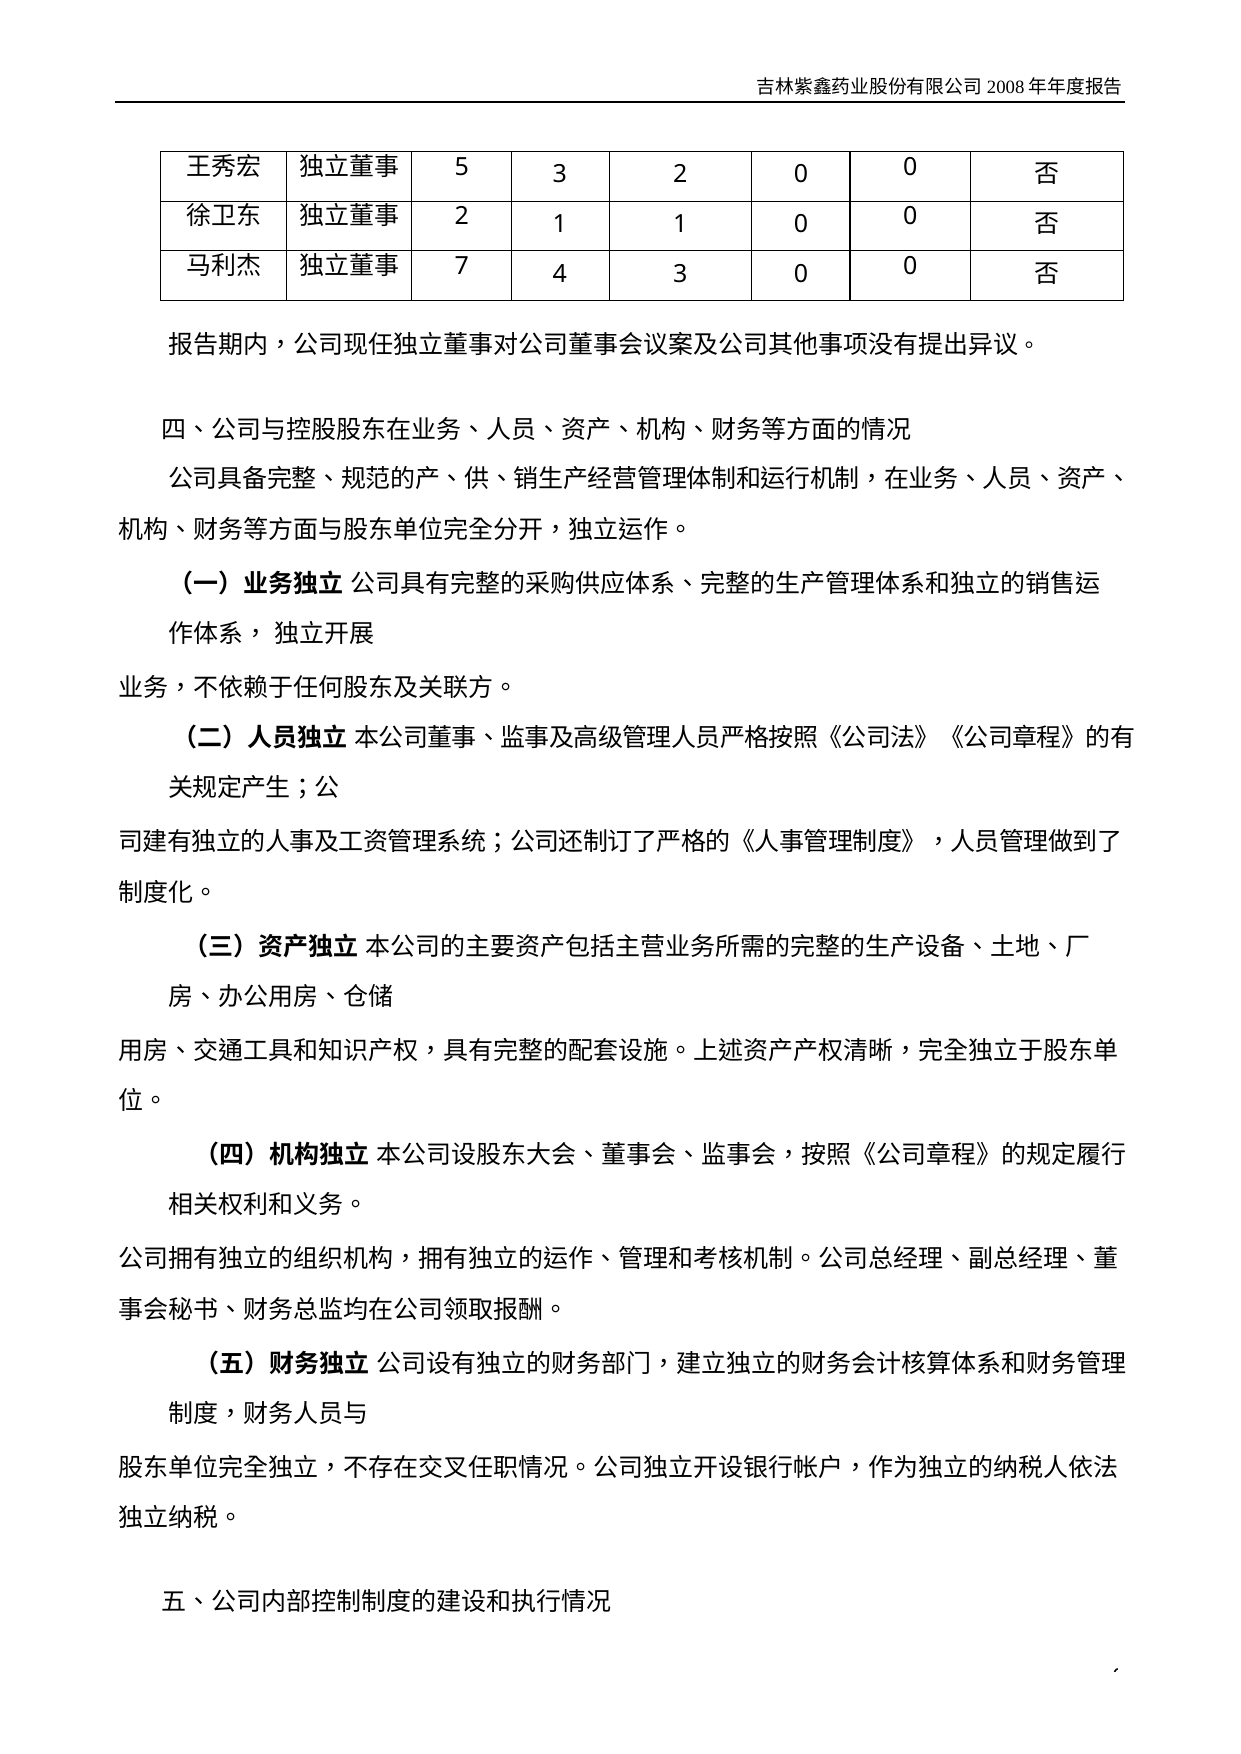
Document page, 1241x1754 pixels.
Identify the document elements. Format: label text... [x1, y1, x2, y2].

text 公司拥有独立的组织机构，拥有独立的运作、管理和考核机制。公司总经理、副总经理、董 事会秘书、财务总监均在公司领取报酬。 [118, 1241, 1136, 1325]
table_header 否 [971, 152, 1123, 201]
table_cell 否 [971, 202, 1123, 250]
table_cell 1 [610, 202, 751, 250]
table_header 3 [512, 152, 609, 201]
text （二）人员独立 本公司董事、监事及高级管理人员严格按照《公司法》《公司章程》的有关规定产生；公 [168, 719, 1136, 804]
text 用房、交通工具和知识产权，具有完整的配套设施。上述资产产权清晰，完全独立于股东单 位。 [118, 1032, 1136, 1117]
table_header 2 [610, 152, 751, 201]
table_cell 3 [610, 251, 751, 300]
text 股东单位完全独立，不存在交叉任职情况。公司独立开设银行帐户，作为独立的纳税人依法 独立纳税。 [118, 1449, 1136, 1534]
text 五、公司内部控制制度的建设和执行情况 [162, 1584, 1136, 1618]
table_header 独立董事 [287, 152, 411, 201]
table_cell 否 [971, 251, 1123, 300]
table_header 0 [752, 152, 849, 201]
text 公司具备完整、规范的产、供、销生产经营管理体制和运行机制，在业务、人员、资产、 机构、财务等方面与股东单位完全分开，独立运作。 [118, 461, 1136, 546]
text （五）财务独立 公司设有独立的财务部门，建立独立的财务会计核算体系和财务管理制度，财务人员与 [168, 1345, 1136, 1429]
table_cell 1 [512, 202, 609, 250]
table_cell 7 [412, 251, 511, 300]
table_cell 独立董事 [287, 251, 411, 300]
table_cell 0 [752, 202, 849, 250]
table_cell 独立董事 [287, 202, 411, 250]
text 业务，不依赖于任何股东及关联方。 [118, 670, 1136, 704]
table_cell 4 [512, 251, 609, 300]
table_cell 0 [851, 251, 970, 300]
table_header 0 [851, 152, 970, 201]
text 四、公司与控股股东在业务、人员、资产、机构、财务等方面的情况 [162, 411, 1136, 445]
table_header 5 [412, 152, 511, 201]
table_header 王秀宏 [161, 152, 286, 201]
table_cell 2 [412, 202, 511, 250]
text 报告期内，公司现任独立董事对公司董事会议案及公司其他事项没有提出异议。 [168, 327, 1136, 361]
text （一）业务独立 公司具有完整的采购供应体系、完整的生产管理体系和独立的销售运作体系， 独立开展 [168, 565, 1124, 650]
table_cell 徐卫东 [161, 202, 286, 250]
text （四）机构独立 本公司设股东大会、董事会、监事会，按照《公司章程》的规定履行相关权利和义务。 [168, 1137, 1136, 1221]
text 司建有独立的人事及工资管理系统；公司还制订了严格的《人事管理制度》，人员管理做到了 制度化。 [118, 824, 1124, 908]
table_cell 0 [752, 251, 849, 300]
table_cell 马利杰 [161, 251, 286, 300]
text （三）资产独立 本公司的主要资产包括主营业务所需的完整的生产设备、土地、厂房、办公用房、仓储 [168, 928, 1136, 1012]
table_cell 0 [851, 202, 970, 250]
